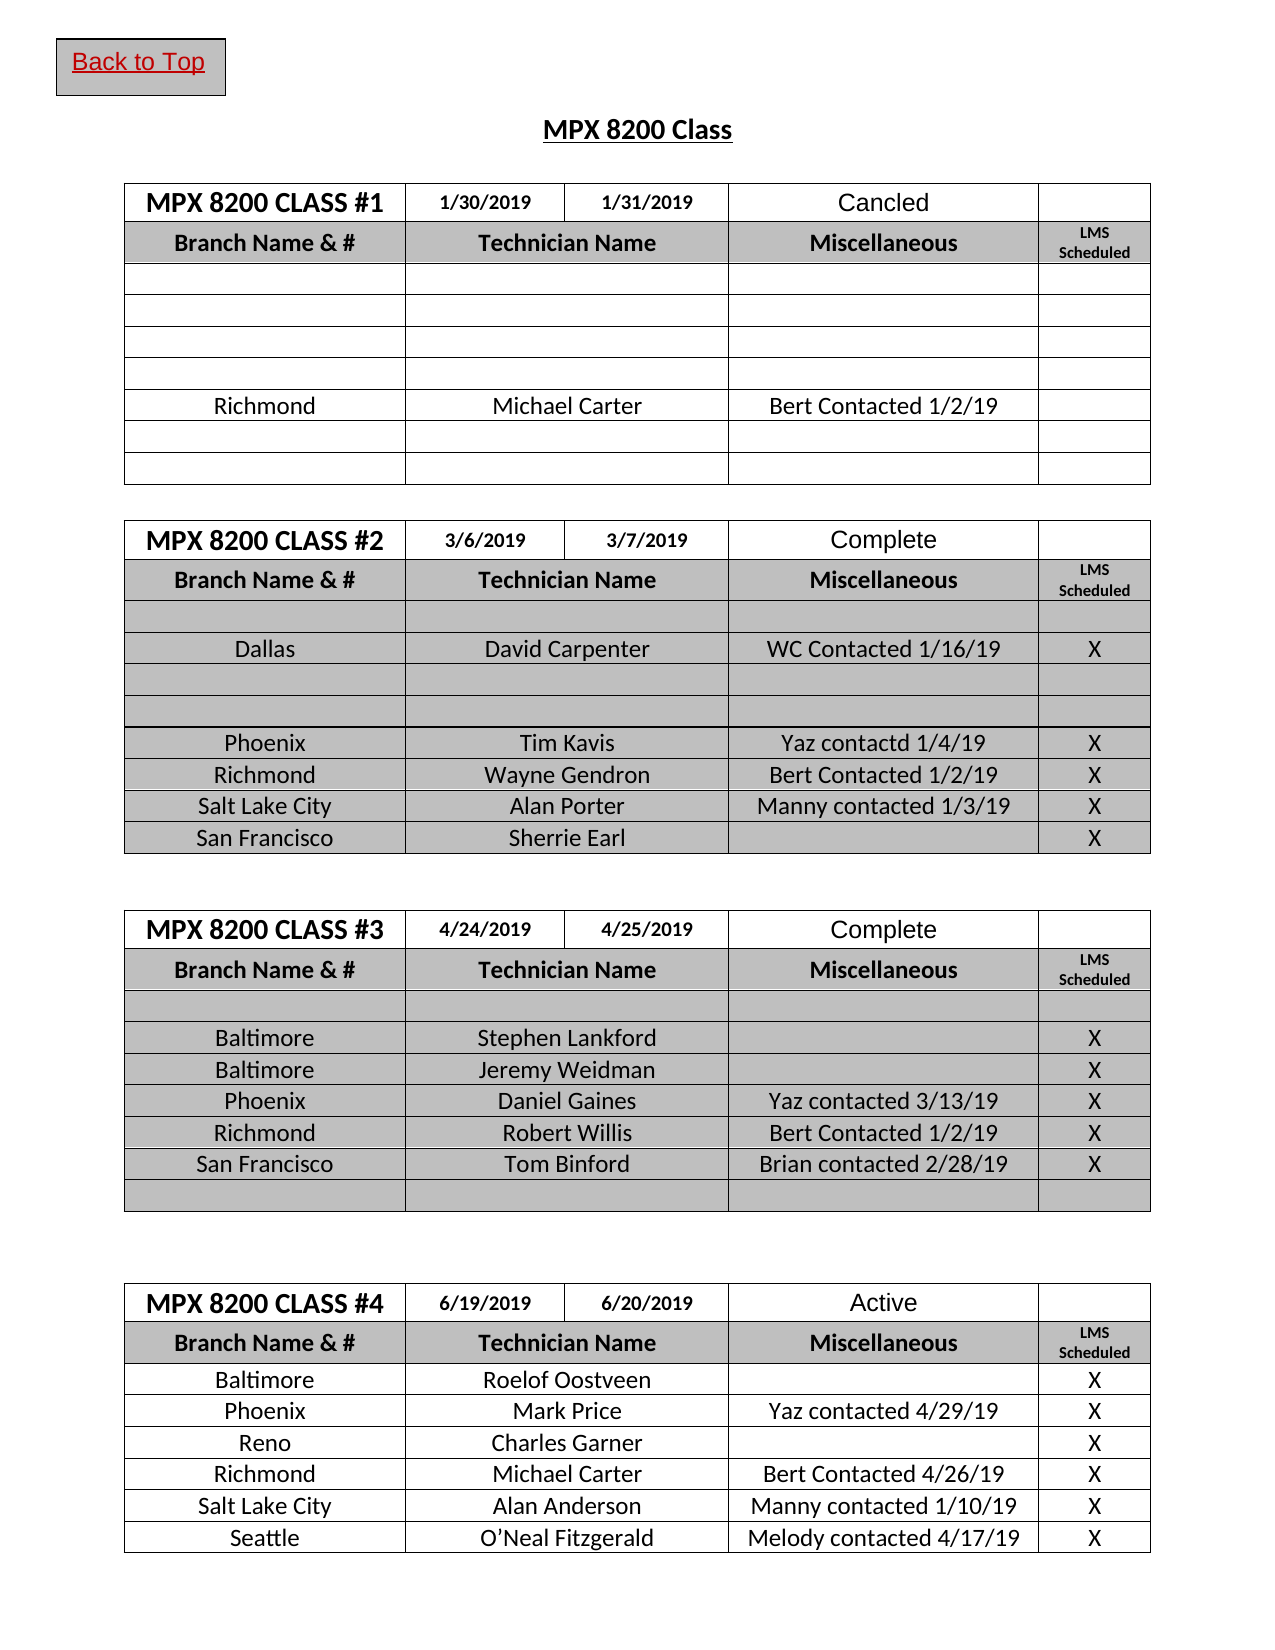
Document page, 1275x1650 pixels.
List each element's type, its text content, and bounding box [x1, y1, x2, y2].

table_cell Technician Name [406, 1322, 728, 1363]
table_cell Miscellaneous [729, 560, 1038, 600]
table_cell [125, 264, 405, 294]
table_cell Yaz contacted 3/13/19 [729, 1085, 1038, 1116]
table_header MPX 8200 CLASS #2 [125, 521, 405, 558]
table_cell O’Neal Fitzgerald [406, 1522, 728, 1552]
table_cell [1039, 991, 1150, 1021]
table_cell LMS Scheduled [1039, 1322, 1150, 1363]
table_cell Bert Contacted 1/2/19 [729, 390, 1038, 420]
table_cell San Francisco [125, 822, 405, 853]
table_cell Michael Carter [406, 1459, 728, 1489]
table_cell [729, 601, 1038, 632]
table_cell [1039, 358, 1150, 389]
table_cell [125, 991, 405, 1021]
table_cell [406, 696, 728, 726]
table_cell Richmond [125, 1459, 405, 1489]
table_cell Yaz contactd 1/4/19 [729, 728, 1038, 758]
table_cell Branch Name & # [125, 560, 405, 600]
table_cell Robert Willis [406, 1117, 728, 1147]
table_cell [125, 601, 405, 632]
table_header MPX 8200 CLASS #3 [125, 911, 405, 948]
table_cell Daniel Gaines [406, 1085, 728, 1116]
table_cell Baltimore [125, 1022, 405, 1053]
table_cell Manny contacted 1/10/19 [729, 1490, 1038, 1521]
table_cell [406, 421, 728, 452]
table_cell [1039, 327, 1150, 357]
table_cell [125, 327, 405, 357]
table_cell Melody contacted 4/17/19 [729, 1522, 1038, 1552]
table_cell [406, 664, 728, 695]
table_cell Jeremy Weidman [406, 1054, 728, 1084]
table_cell Bert Contacted 1/2/19 [729, 1117, 1038, 1147]
table_cell Sherrie Earl [406, 822, 728, 853]
table_cell X [1039, 1490, 1150, 1521]
table_cell [729, 1427, 1038, 1457]
table_cell David Carpenter [406, 633, 728, 663]
table_cell Charles Garner [406, 1427, 728, 1457]
table_cell X [1039, 1117, 1150, 1147]
table_cell X [1039, 728, 1150, 758]
table_cell [729, 295, 1038, 326]
table_cell [729, 696, 1038, 726]
table_cell Yaz contacted 4/29/19 [729, 1395, 1038, 1426]
table_cell [1039, 453, 1150, 483]
table_cell Phoenix [125, 1085, 405, 1116]
table_cell Branch Name & # [125, 1322, 405, 1363]
table_cell [729, 1180, 1038, 1211]
table_cell Richmond [125, 1117, 405, 1147]
table_cell [125, 421, 405, 452]
table_cell [729, 453, 1038, 483]
table_cell Branch Name & # [125, 222, 405, 262]
table_cell Miscellaneous [729, 222, 1038, 262]
table_cell Miscellaneous [729, 1322, 1038, 1363]
table_cell [1039, 295, 1150, 326]
table_cell [729, 1022, 1038, 1053]
table_cell [125, 696, 405, 726]
table_cell Tim Kavis [406, 728, 728, 758]
table_cell LMS Scheduled [1039, 560, 1150, 600]
table_cell Technician Name [406, 222, 728, 262]
text MPX 8200 Class [105, 111, 1170, 147]
table_cell [406, 601, 728, 632]
table_cell Tom Binford [406, 1149, 728, 1179]
table_cell Bert Contacted 1/2/19 [729, 759, 1038, 789]
table_cell [406, 358, 728, 389]
table_cell X [1039, 791, 1150, 821]
table_cell X [1039, 1364, 1150, 1394]
table_cell [729, 664, 1038, 695]
table_cell [125, 1180, 405, 1211]
table_cell Richmond [125, 390, 405, 420]
table_cell Reno [125, 1427, 405, 1457]
table_cell Technician Name [406, 560, 728, 600]
table_header [1039, 521, 1150, 558]
table_cell [729, 991, 1038, 1021]
table_cell [406, 1180, 728, 1211]
table_cell X [1039, 822, 1150, 853]
table_cell Dallas [125, 633, 405, 663]
table_cell Mark Price [406, 1395, 728, 1426]
table_cell [1039, 421, 1150, 452]
table_cell Phoenix [125, 1395, 405, 1426]
table_header MPX 8200 CLASS #1 [125, 184, 405, 221]
table_cell X [1039, 1054, 1150, 1084]
table_cell [729, 421, 1038, 452]
table_cell LMS Scheduled [1039, 222, 1150, 262]
table_cell X [1039, 1522, 1150, 1552]
table_cell [729, 1364, 1038, 1394]
table_cell Wayne Gendron [406, 759, 728, 789]
table_cell X [1039, 1459, 1150, 1489]
table_cell X [1039, 633, 1150, 663]
table_cell [1039, 1180, 1150, 1211]
table_cell [406, 453, 728, 483]
table_cell Miscellaneous [729, 949, 1038, 989]
table_cell [729, 1054, 1038, 1084]
table_cell Stephen Lankford [406, 1022, 728, 1053]
table_cell [1039, 696, 1150, 726]
table_cell Salt Lake City [125, 791, 405, 821]
table_cell [729, 358, 1038, 389]
table_cell Baltimore [125, 1054, 405, 1084]
table_cell [1039, 390, 1150, 420]
table_cell San Francisco [125, 1149, 405, 1179]
table_cell Richmond [125, 759, 405, 789]
table_cell Seattle [125, 1522, 405, 1552]
table_cell [729, 327, 1038, 357]
table_cell Alan Porter [406, 791, 728, 821]
table_header [1039, 911, 1150, 948]
table_header MPX 8200 CLASS #4 [125, 1284, 405, 1321]
table_cell Michael Carter [406, 390, 728, 420]
table_cell [125, 358, 405, 389]
table_cell X [1039, 1085, 1150, 1116]
table_cell [125, 453, 405, 483]
table_cell Technician Name [406, 949, 728, 989]
table_cell WC Contacted 1/16/19 [729, 633, 1038, 663]
table_cell [729, 822, 1038, 853]
table_cell LMS Scheduled [1039, 949, 1150, 989]
table_cell Brian contacted 2/28/19 [729, 1149, 1038, 1179]
table_cell [125, 664, 405, 695]
table_cell X [1039, 759, 1150, 789]
table_cell X [1039, 1022, 1150, 1053]
table_cell Salt Lake City [125, 1490, 405, 1521]
table_cell [406, 264, 728, 294]
table_header [1039, 184, 1150, 221]
table_cell Alan Anderson [406, 1490, 728, 1521]
table_cell Roelof Oostveen [406, 1364, 728, 1394]
table_cell Manny contacted 1/3/19 [729, 791, 1038, 821]
table_cell [1039, 264, 1150, 294]
table_cell Baltimore [125, 1364, 405, 1394]
table_cell X [1039, 1149, 1150, 1179]
table_cell Phoenix [125, 728, 405, 758]
table_cell X [1039, 1427, 1150, 1457]
table_cell X [1039, 1395, 1150, 1426]
table_cell [406, 991, 728, 1021]
table_header [1039, 1284, 1150, 1321]
table_cell Branch Name & # [125, 949, 405, 989]
table_cell [1039, 664, 1150, 695]
table_cell [1039, 601, 1150, 632]
table_cell [406, 295, 728, 326]
table_cell [125, 295, 405, 326]
table_cell [406, 327, 728, 357]
table_cell Bert Contacted 4/26/19 [729, 1459, 1038, 1489]
table_cell [729, 264, 1038, 294]
